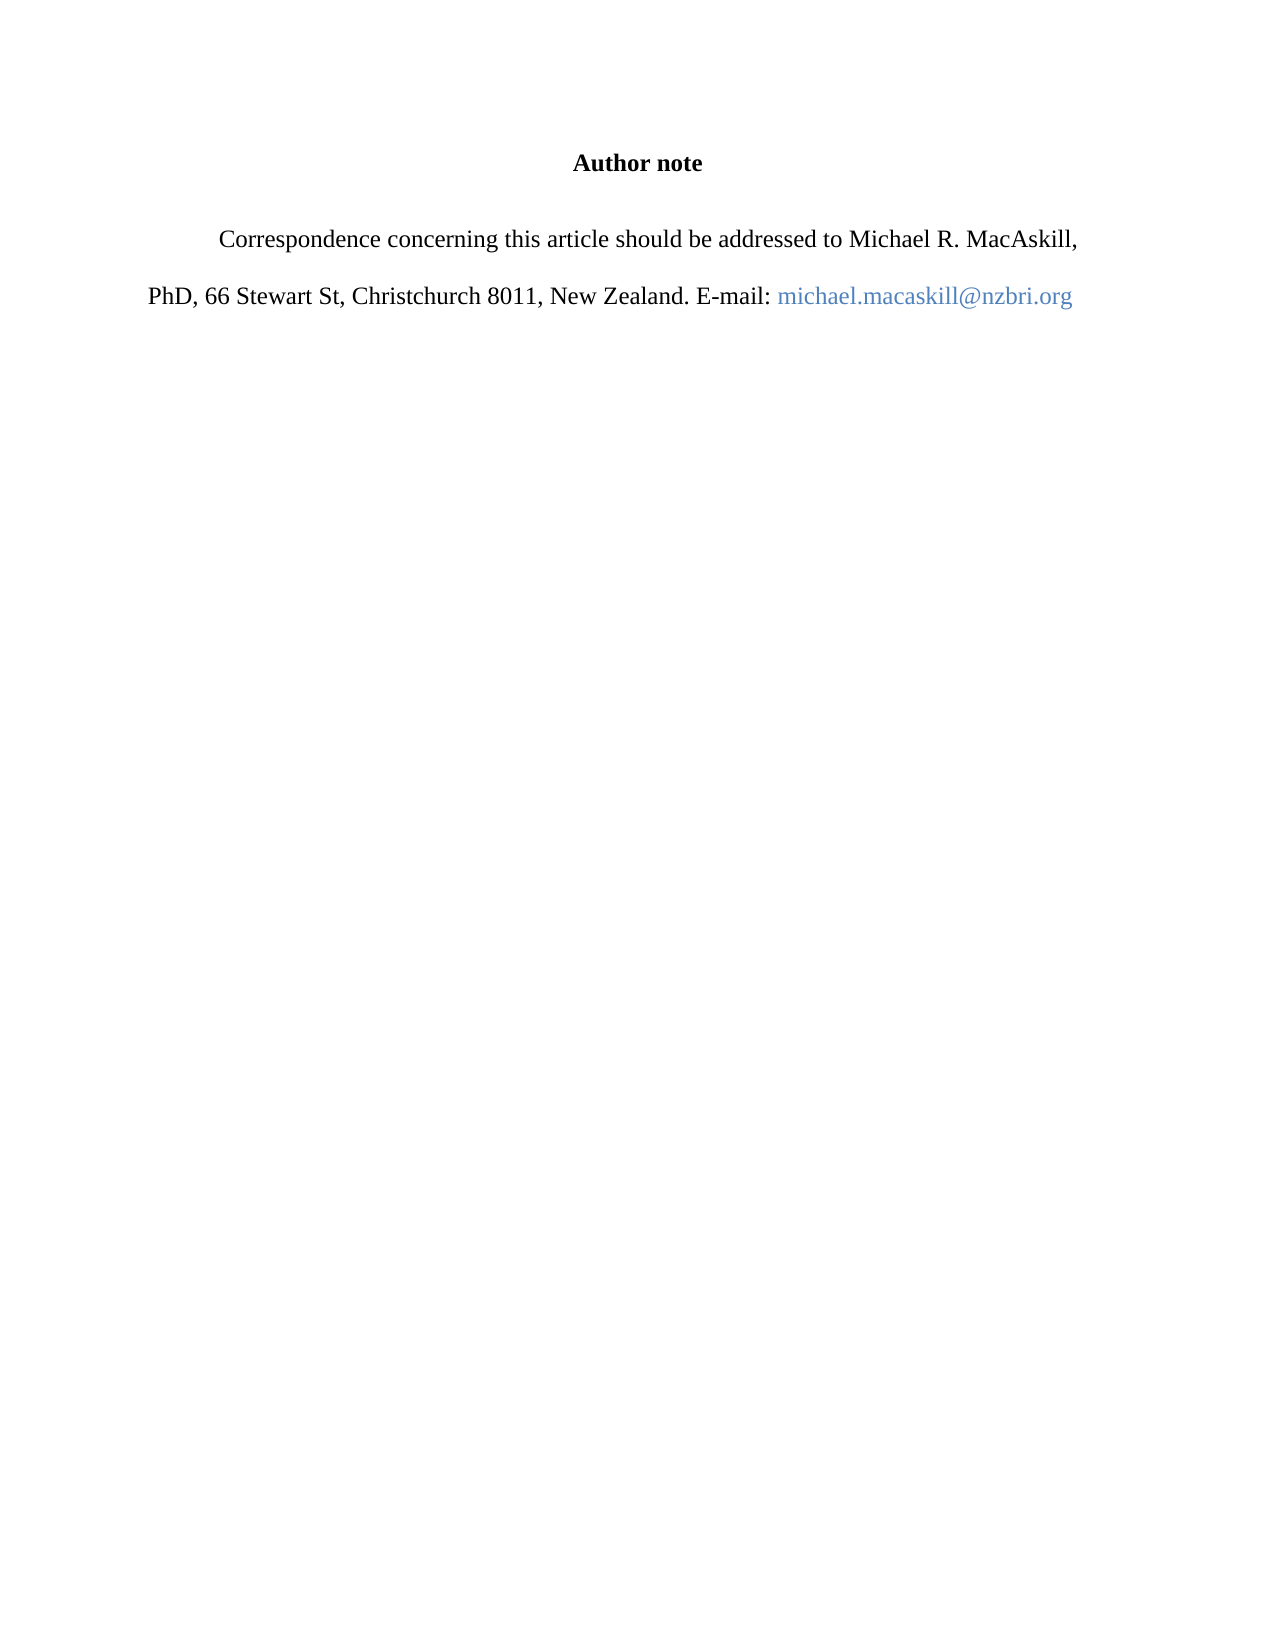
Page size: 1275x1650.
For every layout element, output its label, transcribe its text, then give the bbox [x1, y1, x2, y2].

subtitle Author note [148, 148, 1127, 176]
text Correspondence concerning this article should be addressed to Michael R. MacAskill, PhD, 66 Stewart St, Christchurch 8011, New Zealand. E-mail: michael.macaskill@nzbri.org [148, 224, 1127, 310]
